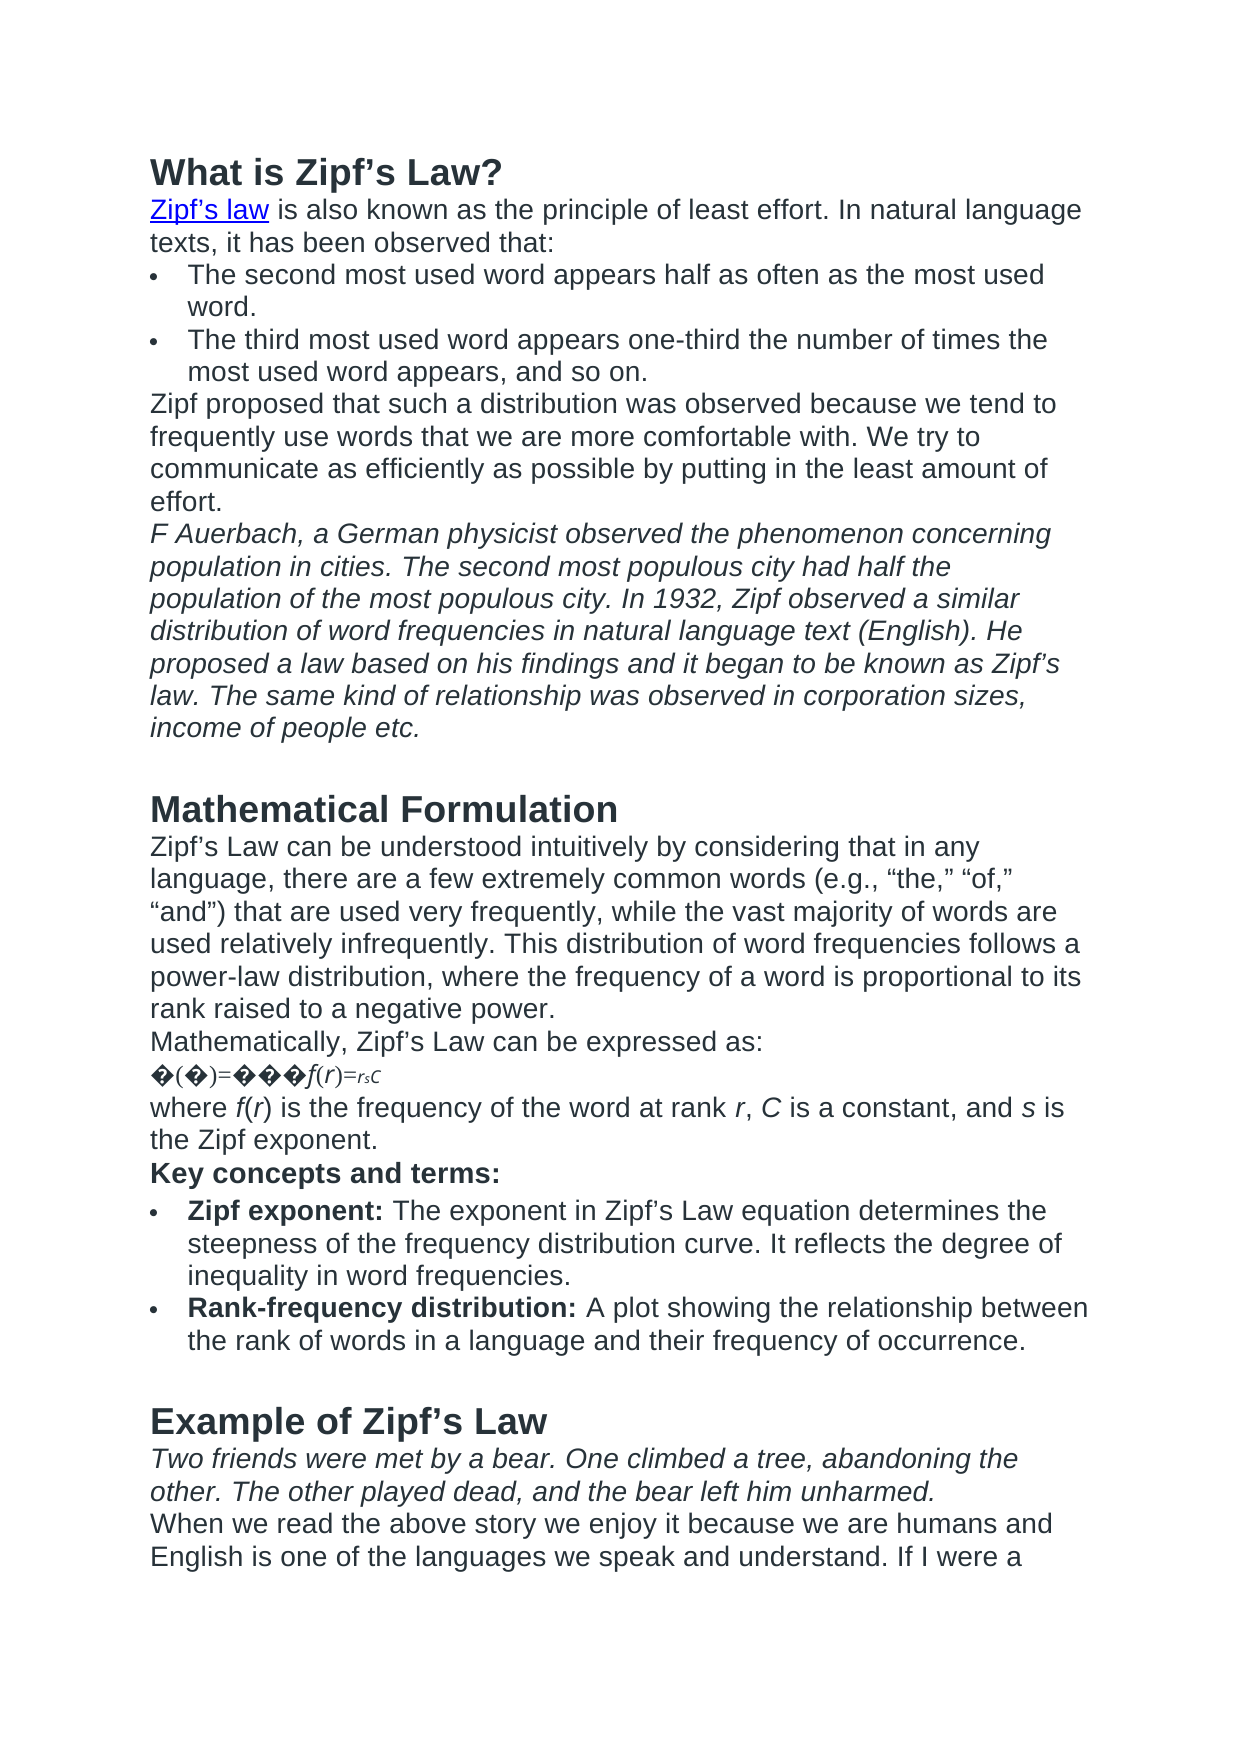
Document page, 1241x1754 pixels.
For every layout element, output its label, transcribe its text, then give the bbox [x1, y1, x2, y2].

text Zipf’s Law can be understood intuitively by considering that in any language, there are a few extremely common words (e.g., “the,” “of,” “and”) that are used very frequently, while the vast majority of words are used relatively infrequently. This distribution of word frequencies follows a power-law distribution, where the frequency of a word is proportional to its rank raised to a negative power. [150, 830, 1090, 1024]
subtitle Key concepts and terms: [150, 1156, 1090, 1189]
list The second most used word appears half as often as the most used word. [150, 258, 1090, 323]
text where f(r) is the frequency of the word at rank r, C is a constant, and s is the Zipf exponent. [150, 1091, 1090, 1156]
text Zipf proposed that such a distribution was observed because we tend to frequently use words that we are more comfortable with. We try to communicate as efficiently as possible by putting in the least amount of effort. [150, 387, 1090, 517]
list Rank-frequency distribution: A plot showing the relationship between the rank of words in a language and their frequency of occurrence. [150, 1291, 1090, 1356]
text F Auerbach, a German physicist observed the phenomenon concerning population in cities. The second most populous city had half the population of the most populous city. In 1932, Zipf observed a similar distribution of word frequencies in natural language text (English). He proposed a law based on his findings and it began to be known as Zipf’s law. The same kind of relationship was observed in corporation sizes, income of people etc. [150, 517, 1090, 744]
list Zipf exponent: The exponent in Zipf’s Law equation determines the steepness of the frequency distribution curve. It reflects the degree of inequality in word frequencies. [150, 1194, 1090, 1291]
text Mathematically, Zipf’s Law can be expressed as: [150, 1024, 1090, 1057]
list The third most used word appears one-third the number of times the most used word appears, and so on. [150, 323, 1090, 387]
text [150, 1507, 1090, 1572]
text Zipf’s law is also known as the principle of least effort. In natural language texts, it has been observed that: [150, 193, 1090, 258]
subtitle What is Zipf’s Law? [150, 150, 1090, 193]
subtitle Example of Zipf’s Law [150, 1399, 1090, 1442]
text Two friends were met by a bear. One climbed a tree, abandoning the other. The other played dead, and the bear left him unharmed. [150, 1442, 1090, 1507]
text �(�)=���f(r)=rsC​ [150, 1057, 1090, 1091]
subtitle Mathematical Formulation [150, 787, 1090, 830]
